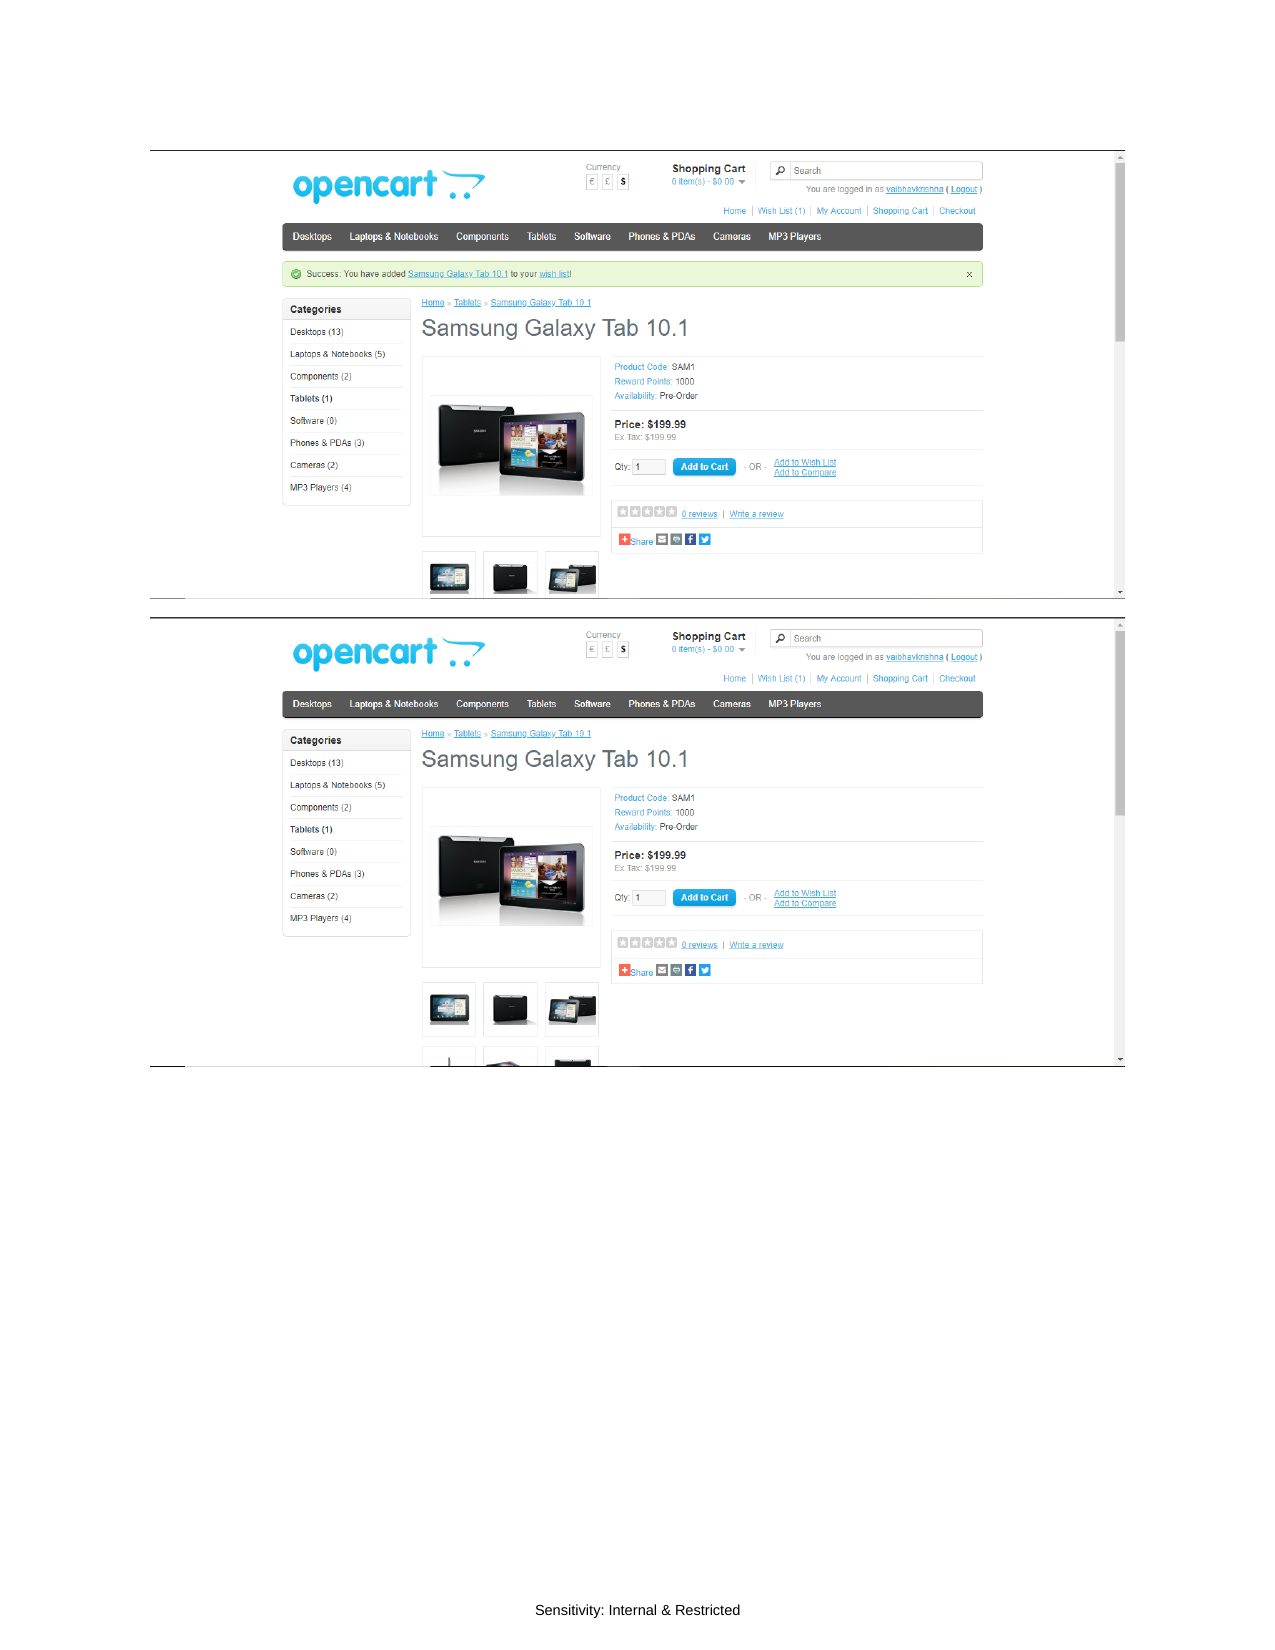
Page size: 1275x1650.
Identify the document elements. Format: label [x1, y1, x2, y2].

picture [150, 150, 1125, 599]
picture [150, 617, 1125, 1067]
